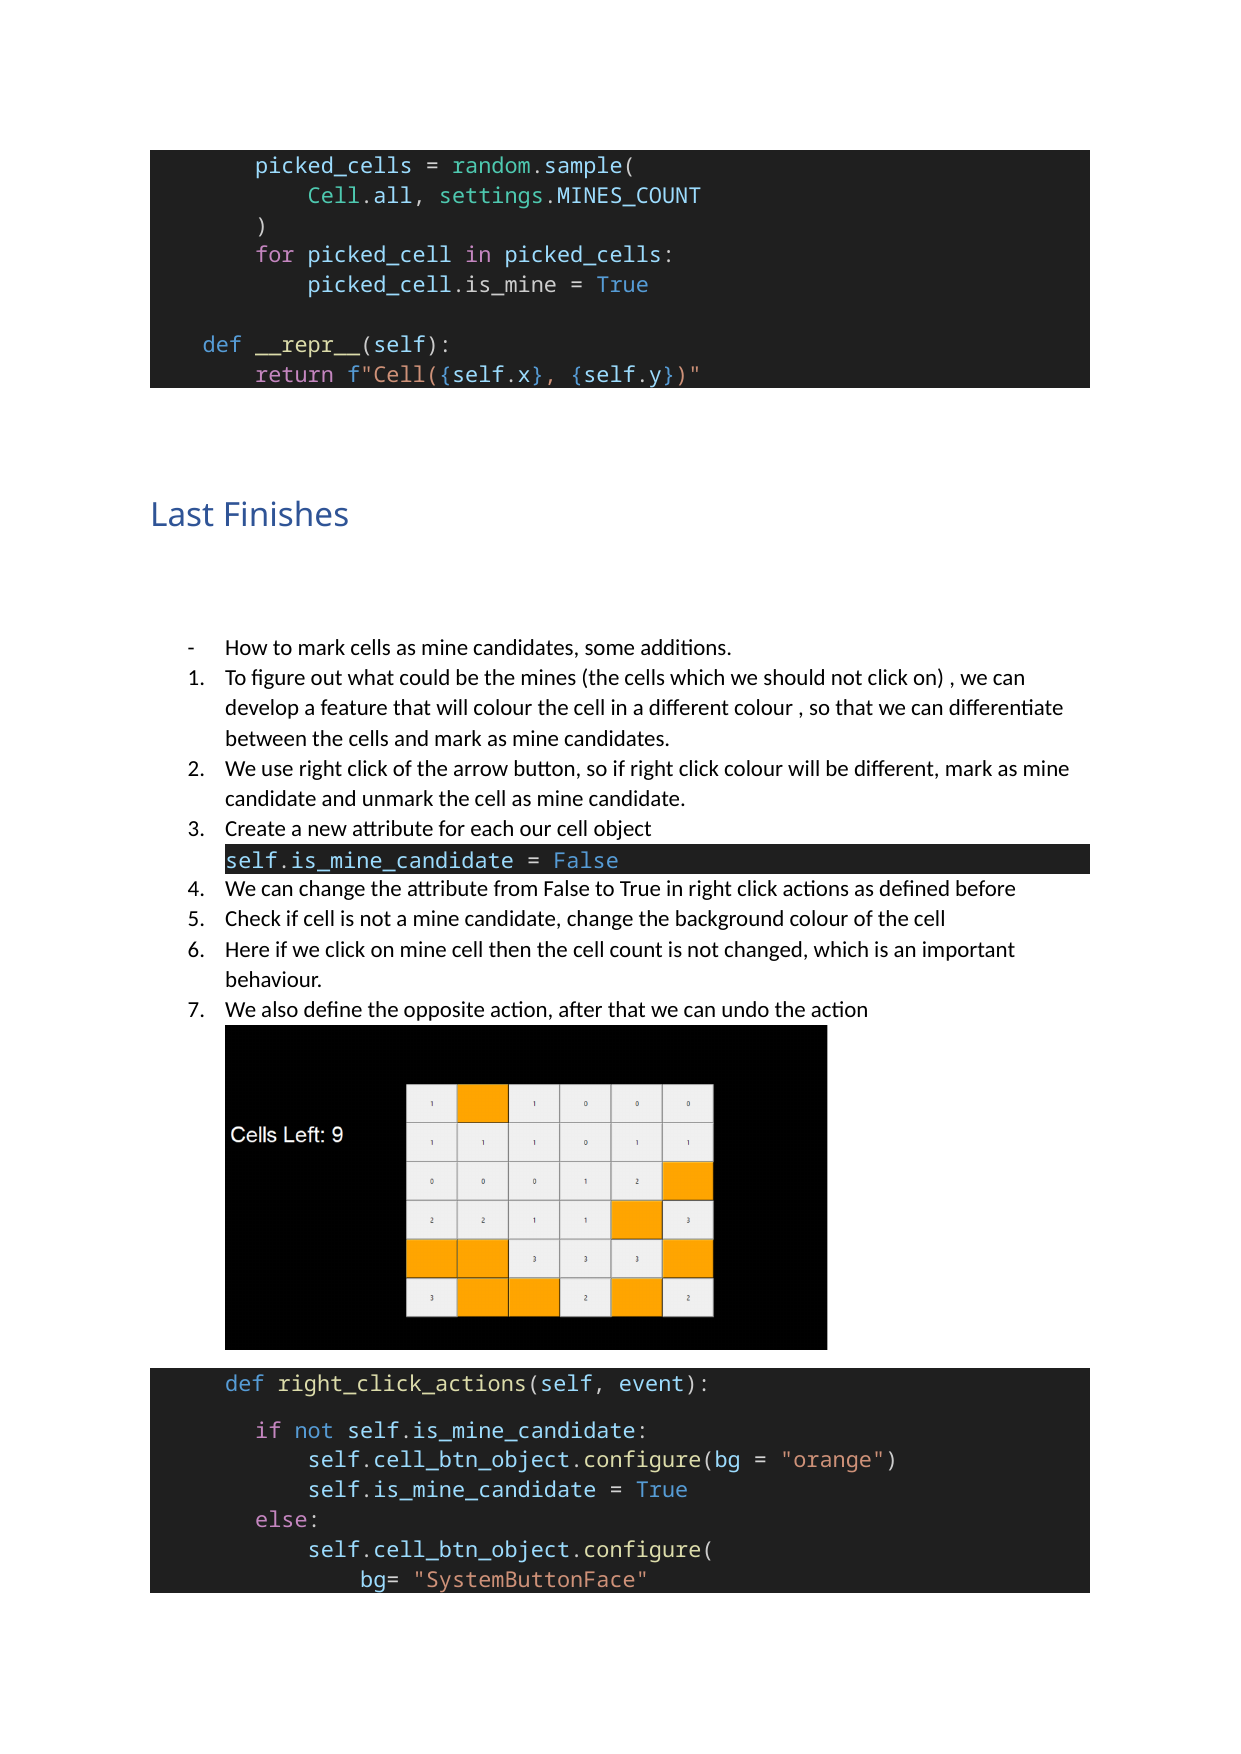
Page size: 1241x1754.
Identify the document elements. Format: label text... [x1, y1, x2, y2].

list To figure out what could be the mines (the cells which we should not click on) , we can develop a feature that will colour the cell in a different colour , so that we can differentiate between the cells and mark as mine candidates. [187, 663, 1090, 752]
list Create a new attribute for each our cell object [187, 814, 1090, 842]
text else: [150, 1504, 1090, 1534]
text self.cell_btn_object.configure( [150, 1534, 1090, 1563]
list self.is_mine_candidate = False [225, 844, 1090, 874]
text return f"Cell({self.x}, {self.y})" [150, 358, 1090, 388]
text def right_click_actions(self, event): [150, 1368, 1090, 1398]
text picked_cells = random.sample( [150, 150, 1090, 180]
text Cell.all, settings.MINES_COUNT [150, 180, 1090, 209]
text bg= "SystemButtonFace" [150, 1563, 1090, 1593]
picture [225, 1025, 828, 1350]
list We use right click of the arrow button, so if right click colour will be different, mark as mine candidate and unmark the cell as mine candidate. [187, 754, 1090, 812]
list Check if cell is not a mine candidate, change the background colour of the cell [187, 904, 1090, 933]
list We also define the opposite action, after that we can undo the action [187, 995, 1090, 1023]
text self.is_mine_candidate = True [150, 1474, 1090, 1504]
list How to mark cells as mine candidates, some additions. [187, 633, 1090, 661]
text for picked_cell in picked_cells: [150, 239, 1090, 269]
text ) [150, 209, 1090, 239]
text def __repr__(self): [150, 329, 1090, 358]
list Here if we click on mine cell then the cell count is not changed, which is an important behaviour. [187, 935, 1090, 993]
text self.cell_btn_object.configure(bg = "orange") [150, 1444, 1090, 1474]
list We can change the attribute from False to True in right click actions as defined before [187, 874, 1090, 902]
text picked_cell.is_mine = True [150, 269, 1090, 299]
text if not self.is_mine_candidate: [150, 1414, 1090, 1444]
subtitle Last Finishes [150, 490, 1090, 536]
